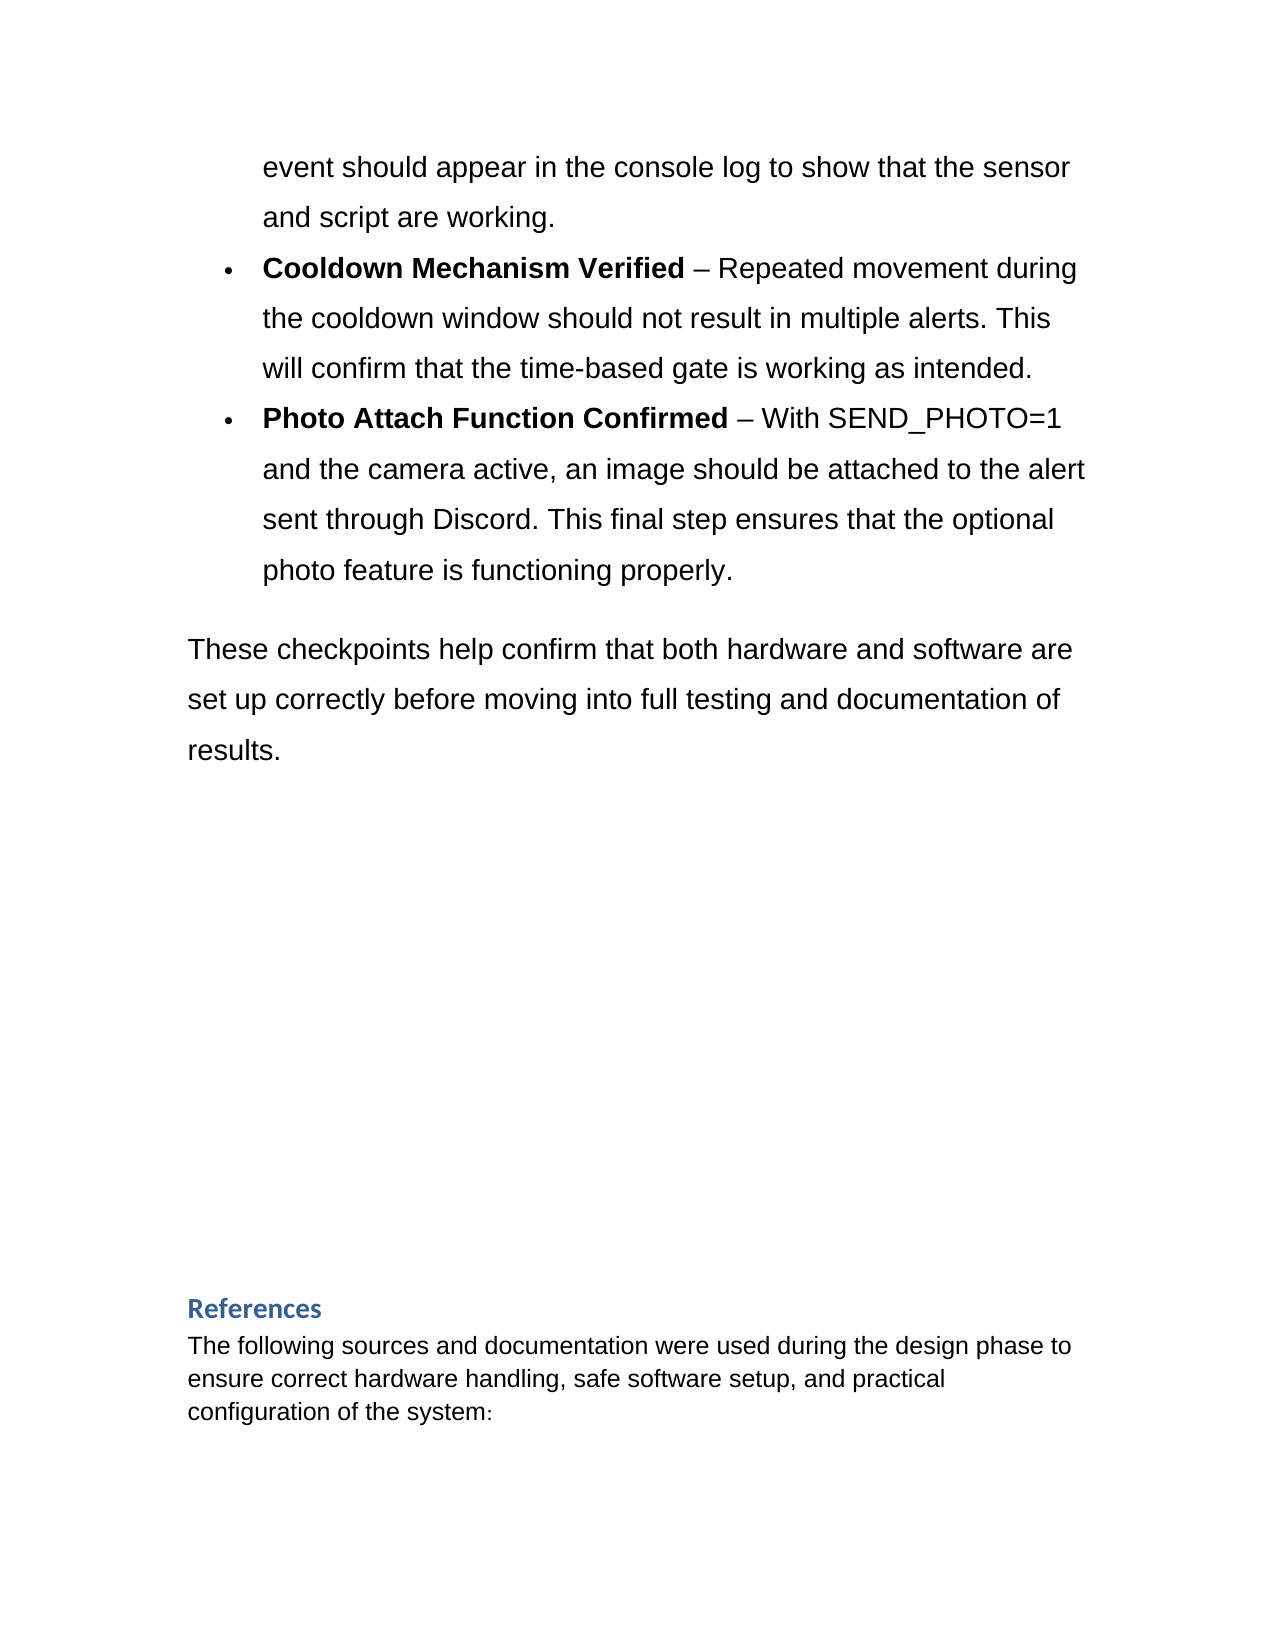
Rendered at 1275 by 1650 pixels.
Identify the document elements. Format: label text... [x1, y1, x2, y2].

list Photo Attach Function Confirmed – With SEND_PHOTO=1 and the camera active, an image should be attached to the alert sent through Discord. This final step ensures that the optional photo feature is functioning properly. [225, 402, 1087, 586]
list Cooldown Mechanism Verified – Repeated movement during the cooldown window should not result in multiple alerts. This will confirm that the time-based gate is working as intended. [225, 251, 1087, 385]
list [225, 150, 1087, 234]
text These checkpoints help confirm that both hardware and software are set up correctly before moving into full testing and documentation of results. [187, 632, 1087, 766]
